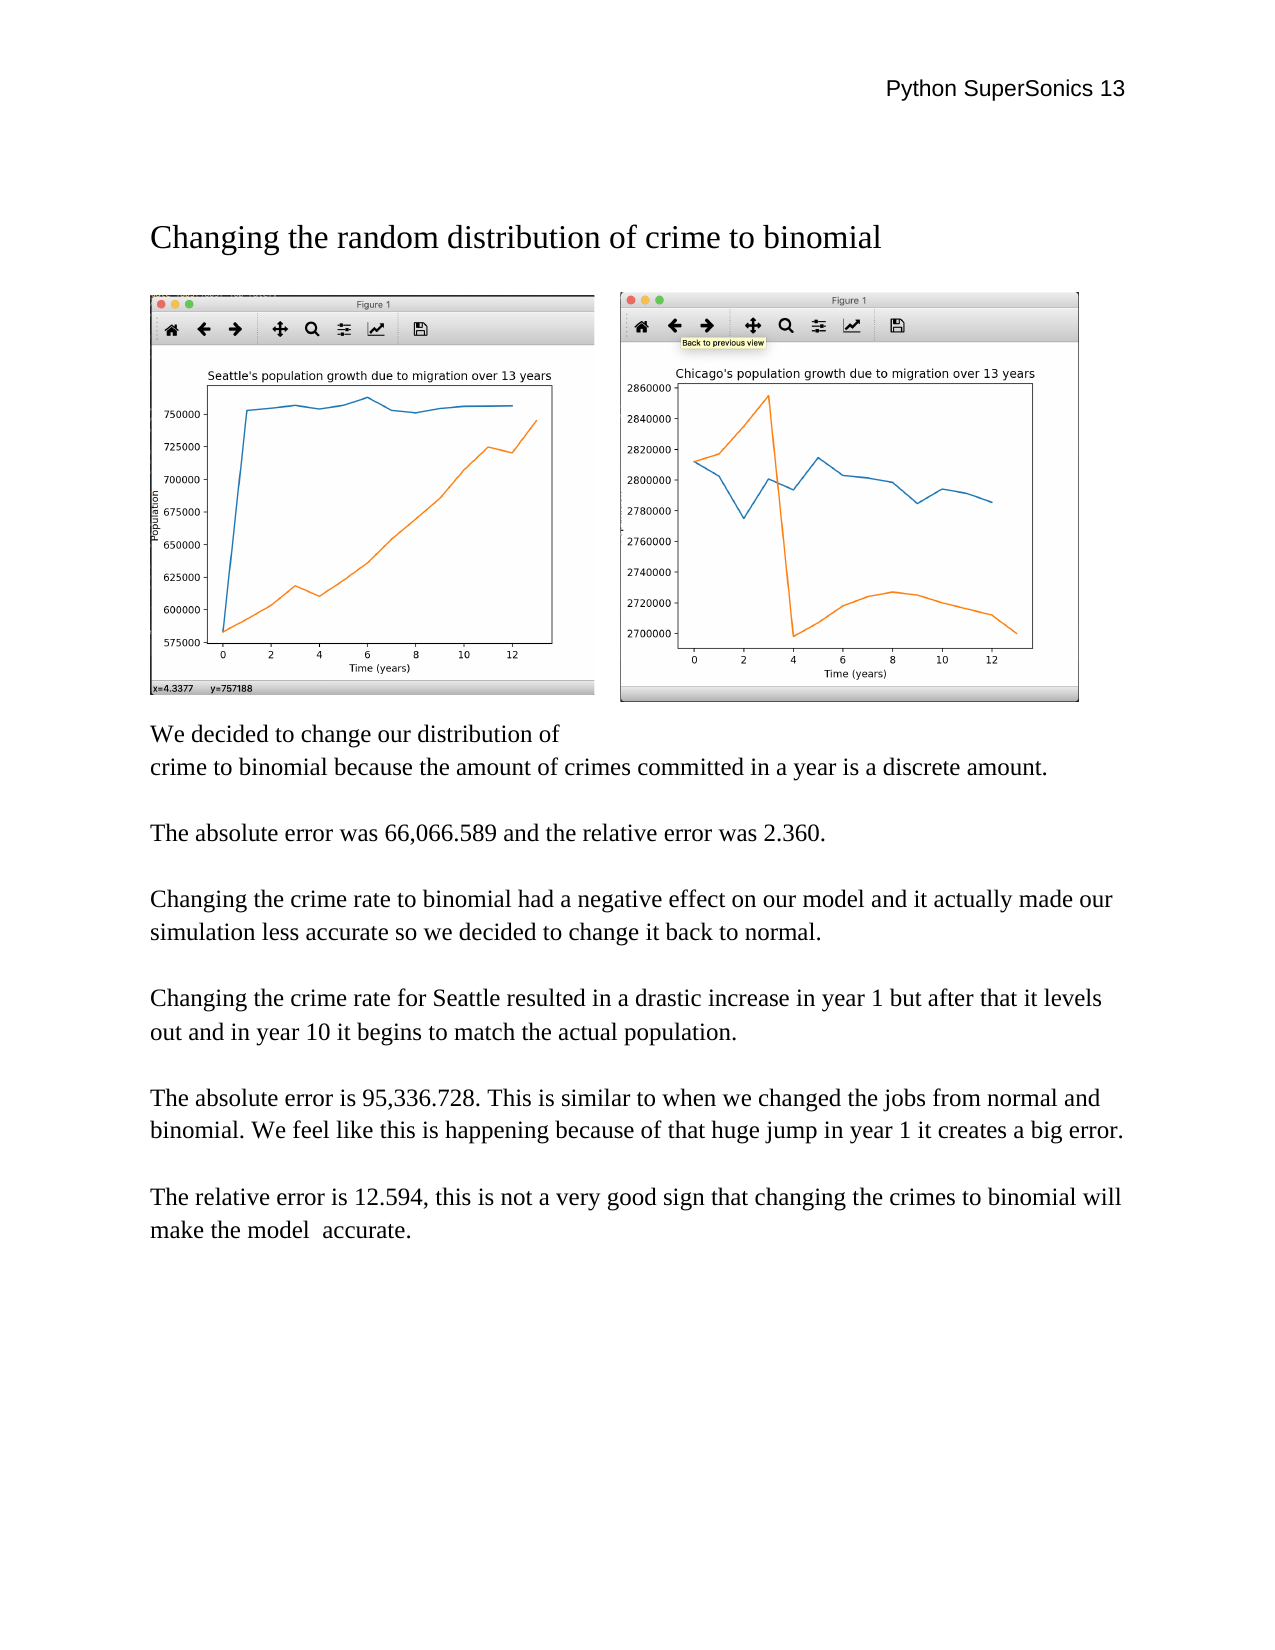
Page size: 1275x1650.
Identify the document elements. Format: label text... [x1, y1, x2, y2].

text The absolute error is 95,336.728. This is similar to when we changed the jobs from normal and binomial. We feel like this is happening because of that huge jump in year 1 it creates a big error. [150, 1083, 1125, 1144]
picture [620, 292, 1079, 702]
picture [150, 295, 595, 695]
text Changing the crime rate for Seattle resulted in a drastic increase in year 1 but after that it levels out and in year 10 it begins to match the actual population. [150, 983, 1125, 1045]
subtitle Changing the random distribution of crime to binomial [150, 218, 1125, 256]
text The absolute error was 66,066.589 and the relative error was 2.360. [150, 818, 1125, 847]
text Changing the crime rate to binomial had a negative effect on our model and it actually made our simulation less accurate so we decided to change it back to normal. [150, 884, 1125, 946]
text The relative error is 12.594, this is not a very good sign that changing the crimes to binomial will make the model accurate. [150, 1182, 1125, 1243]
